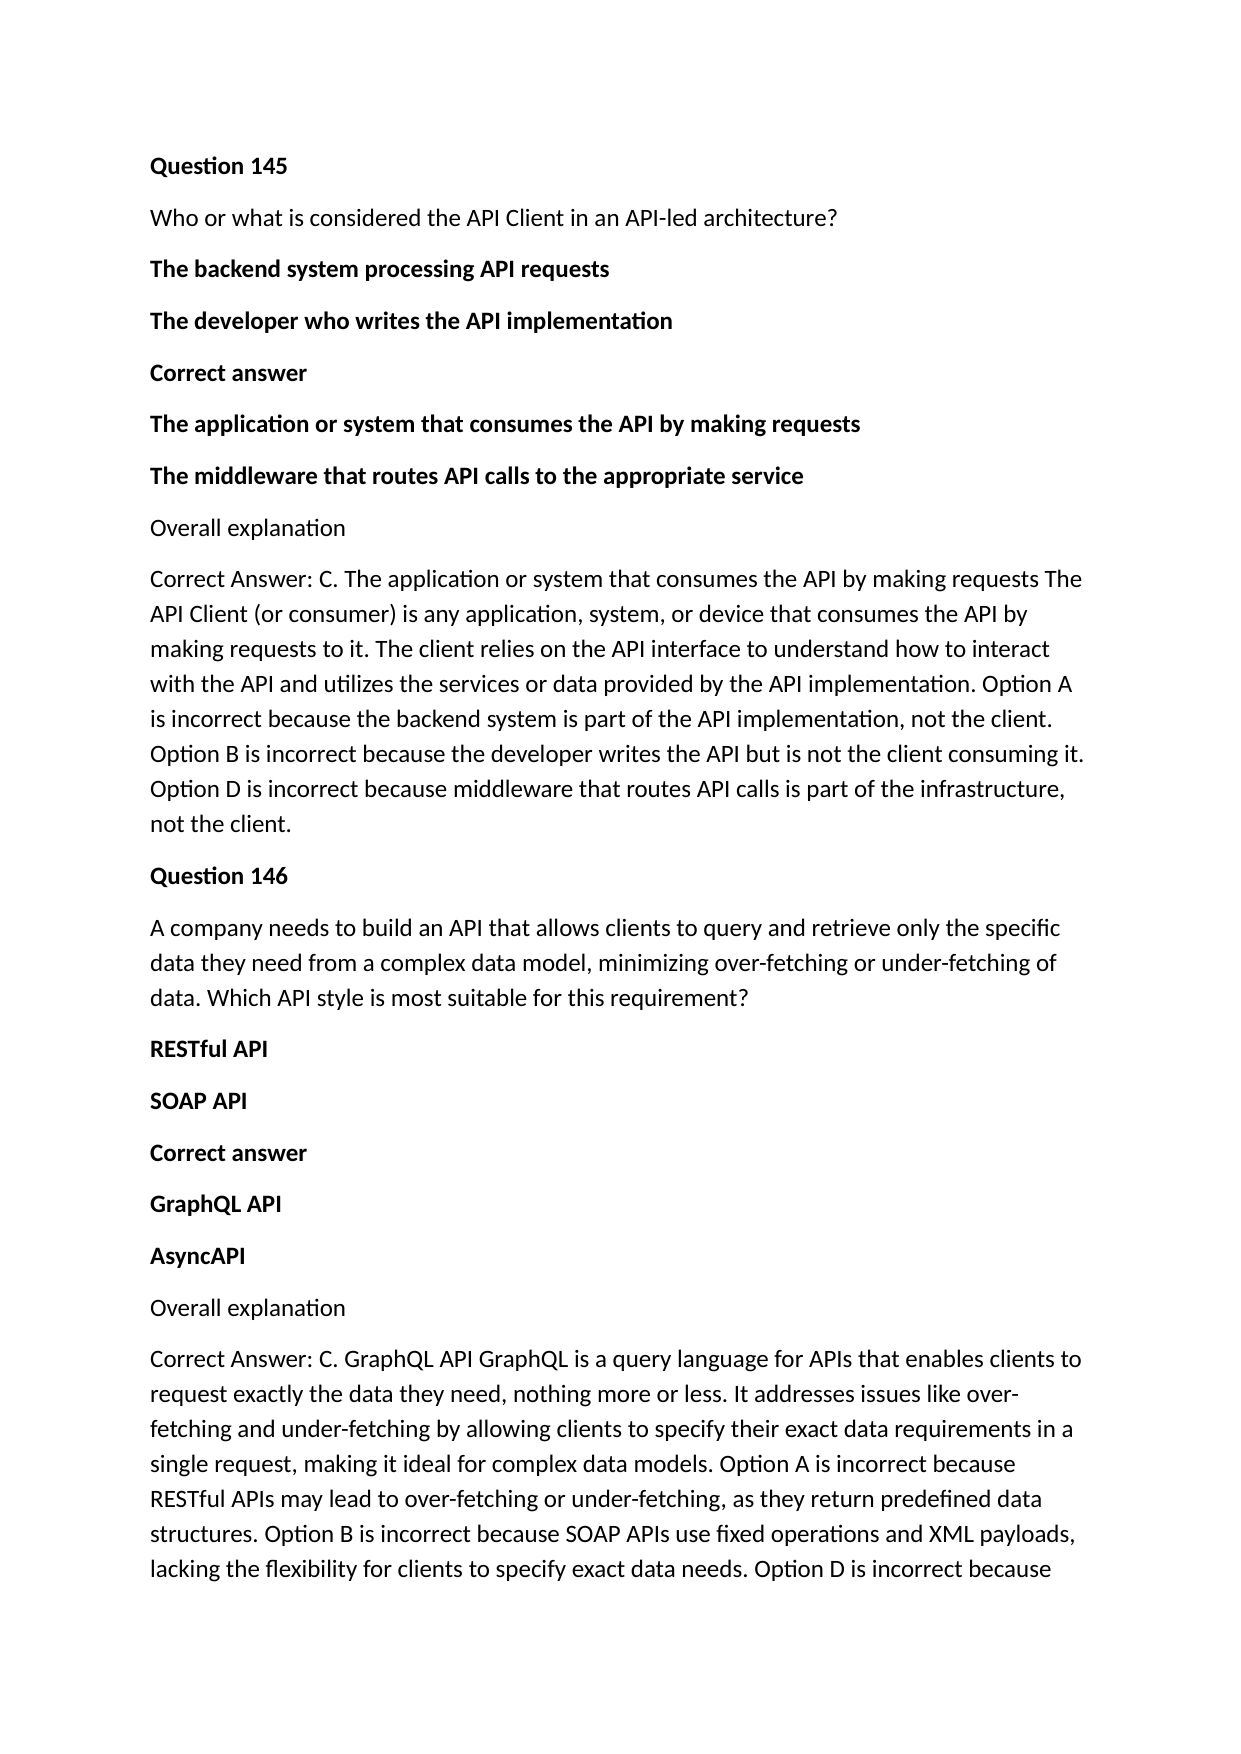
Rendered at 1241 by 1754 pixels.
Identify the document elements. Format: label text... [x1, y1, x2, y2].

text AsyncAPI [150, 1240, 1090, 1271]
text The middleware that routes API calls to the appropriate service [150, 460, 1090, 491]
text The backend system processing API requests [150, 253, 1090, 284]
text Correct Answer: C. The application or system that consumes the API by making requests The API Client (or consumer) is any application, system, or device that consumes the API by making requests to it. The client relies on the API interface to understand how to interact with the API and utilizes the services or data provided by the API implementation. Option A is incorrect because the backend system is part of the API implementation, not the client. Option B is incorrect because the developer writes the API but is not the client consuming it. Option D is incorrect because middleware that routes API calls is part of the infrastructure, not the client. [150, 563, 1090, 839]
text A company needs to build an API that allows clients to query and retrieve only the specific data they need from a complex data model, minimizing over-fetching or under-fetching of data. Which API style is most suitable for this requirement? [150, 912, 1090, 1012]
text Question 146 [150, 860, 1090, 891]
text Correct answer [150, 1137, 1090, 1167]
text Overall explanation [150, 512, 1090, 542]
text Overall explanation [150, 1292, 1090, 1322]
text The application or system that consumes the API by making requests [150, 408, 1090, 439]
text Correct answer [150, 357, 1090, 387]
text The developer who writes the API implementation [150, 305, 1090, 336]
text Who or what is considered the API Client in an API-led architecture? [150, 202, 1090, 232]
text RESTful API [150, 1033, 1090, 1064]
text Question 145 [150, 150, 1090, 181]
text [150, 1343, 1090, 1584]
text SOAP API [150, 1085, 1090, 1116]
text GraphQL API [150, 1188, 1090, 1219]
